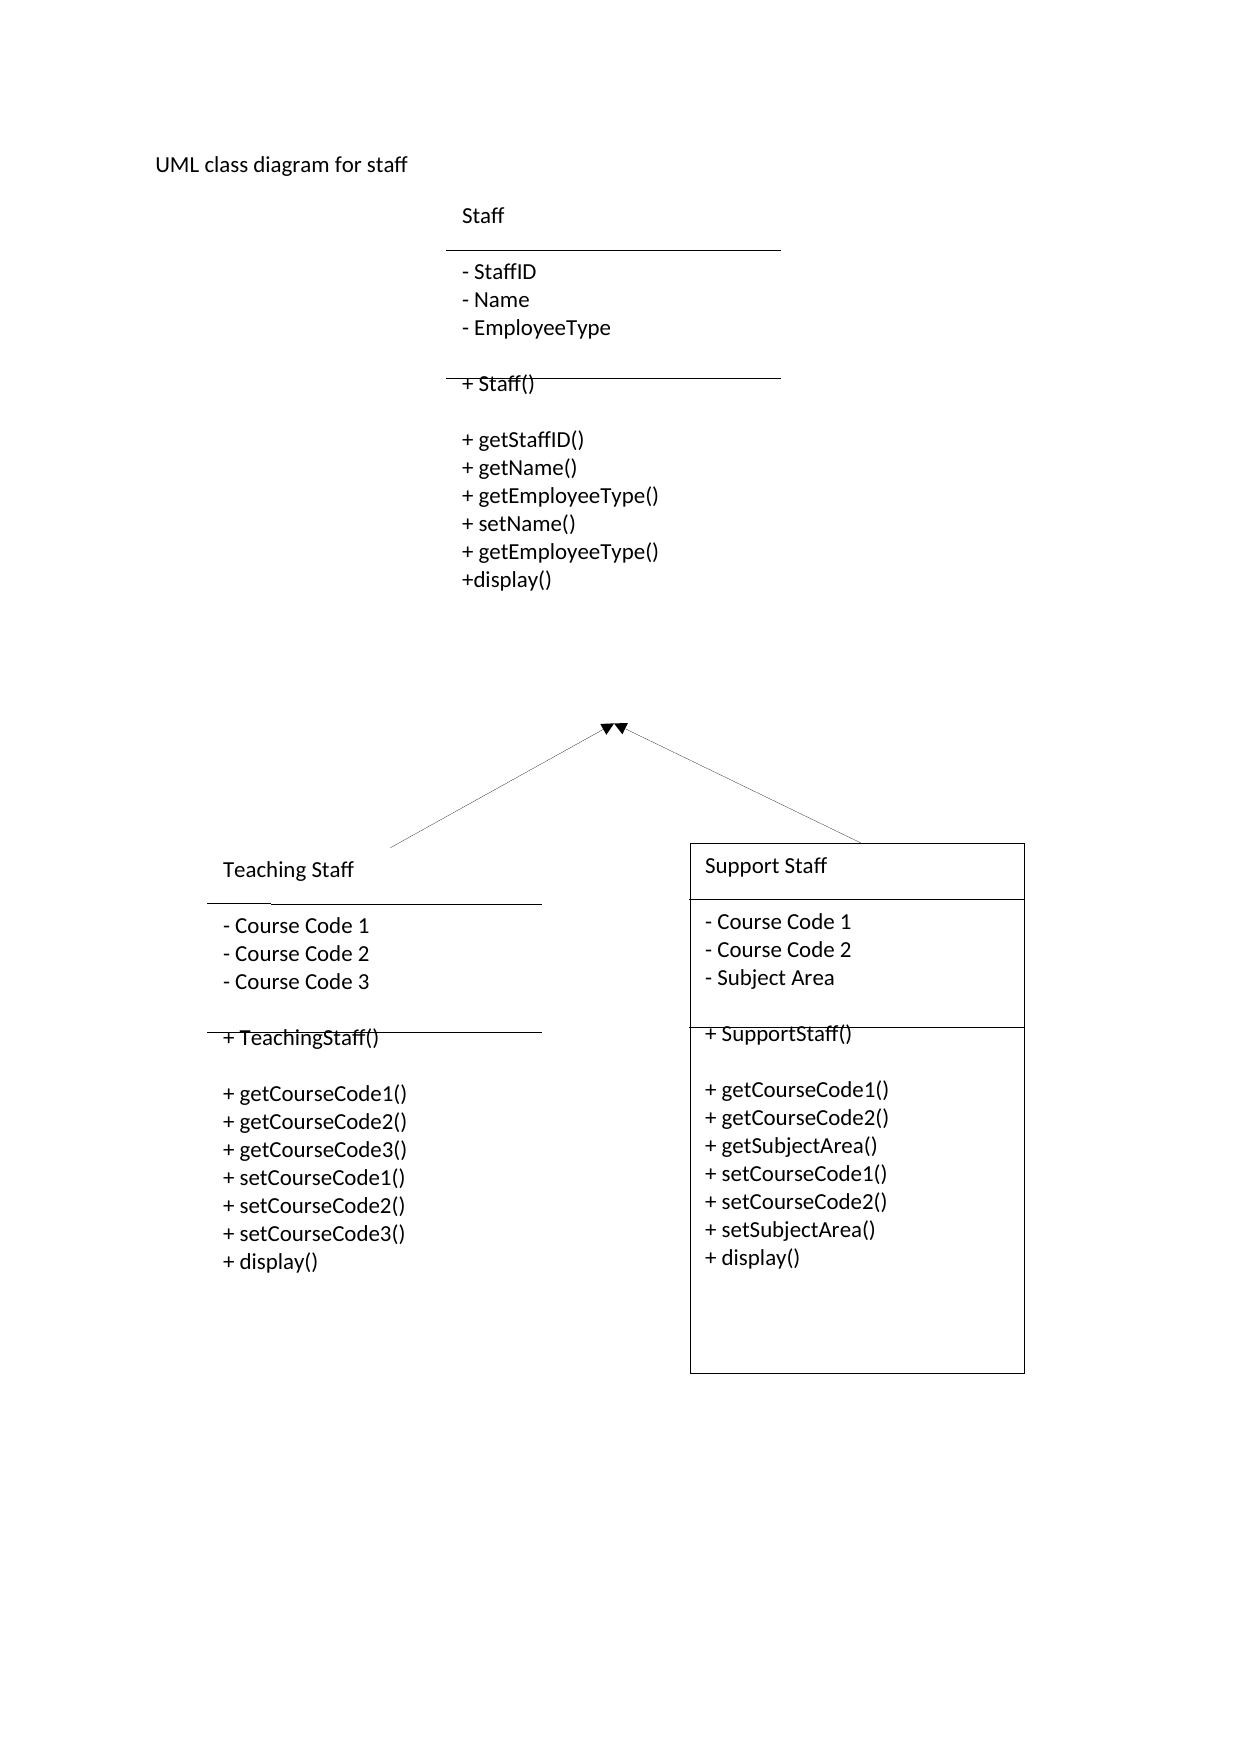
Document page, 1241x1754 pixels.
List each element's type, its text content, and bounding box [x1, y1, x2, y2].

text UML class diagram for staff [150, 150, 1090, 178]
